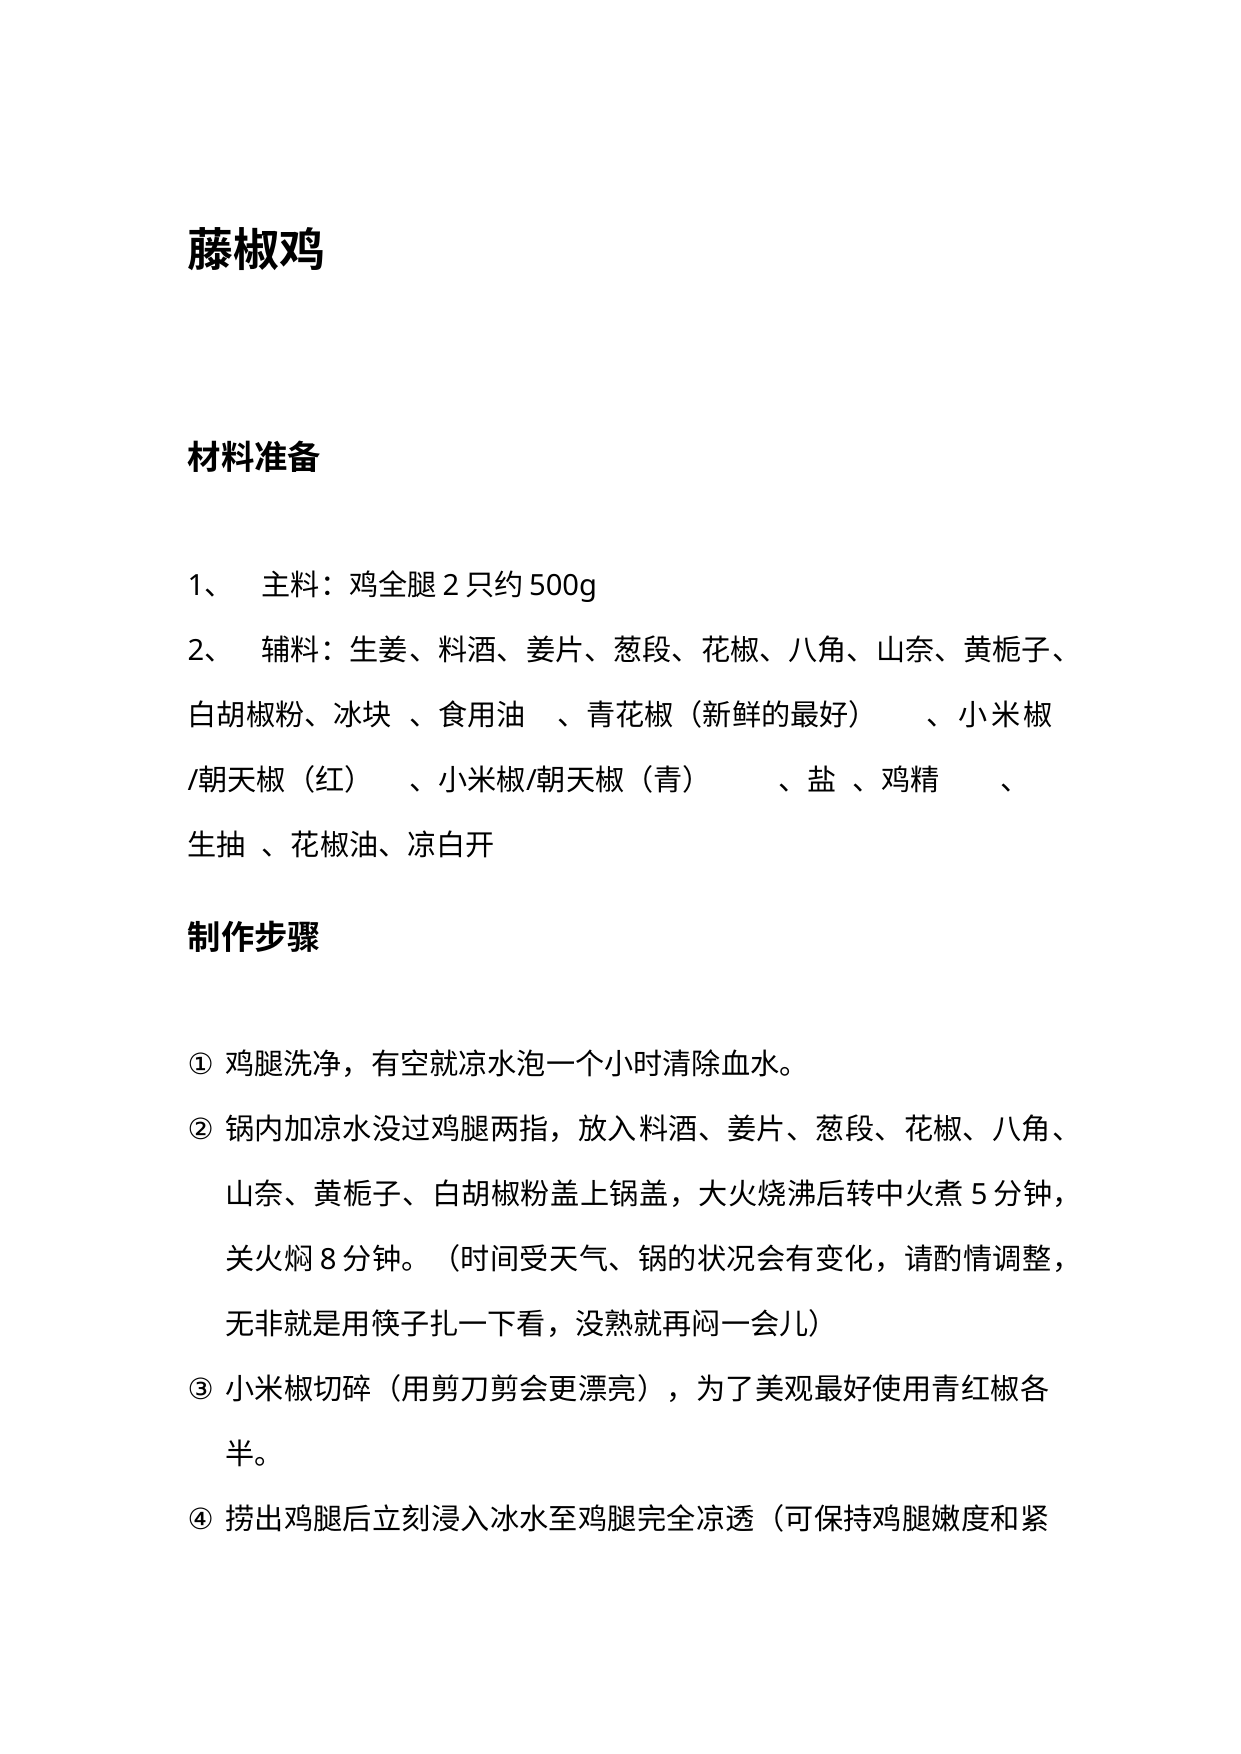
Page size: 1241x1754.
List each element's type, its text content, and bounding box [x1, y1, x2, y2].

subtitle 材料准备 [187, 423, 1053, 488]
list 小米椒切碎（用剪刀剪会更漂亮），为了美观最好使用青红椒各半。 [187, 1354, 1053, 1484]
list 鸡腿洗净，有空就凉水泡一个小时清除血水。 [187, 1029, 1053, 1094]
list 主料：鸡全腿2只约500g [187, 550, 1053, 615]
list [187, 1484, 1053, 1549]
subtitle 制作步骤 [187, 902, 1053, 967]
list 辅料：生姜 、料酒、姜片、葱段、花椒、八角、山奈、黄栀子、白胡椒粉、冰块 、食用油 、青花椒（新鲜的最好） 、小米椒/朝天椒（红） 、小米椒/朝天椒（青） 、盐 、鸡精 、生抽 、花椒油、凉白开 [187, 615, 1053, 875]
subtitle 藤椒鸡 [187, 197, 1053, 295]
list 锅内加凉水没过鸡腿两指，放入料酒、姜片、葱段、花椒、八角、山奈、黄栀子、白胡椒粉盖上锅盖，大火烧沸后转中火煮5分钟，关火焖8分钟。（时间受天气、锅的状况会有变化，请酌情调整，无非就是用筷子扎一下看，没熟就再闷一会儿） [187, 1094, 1053, 1354]
